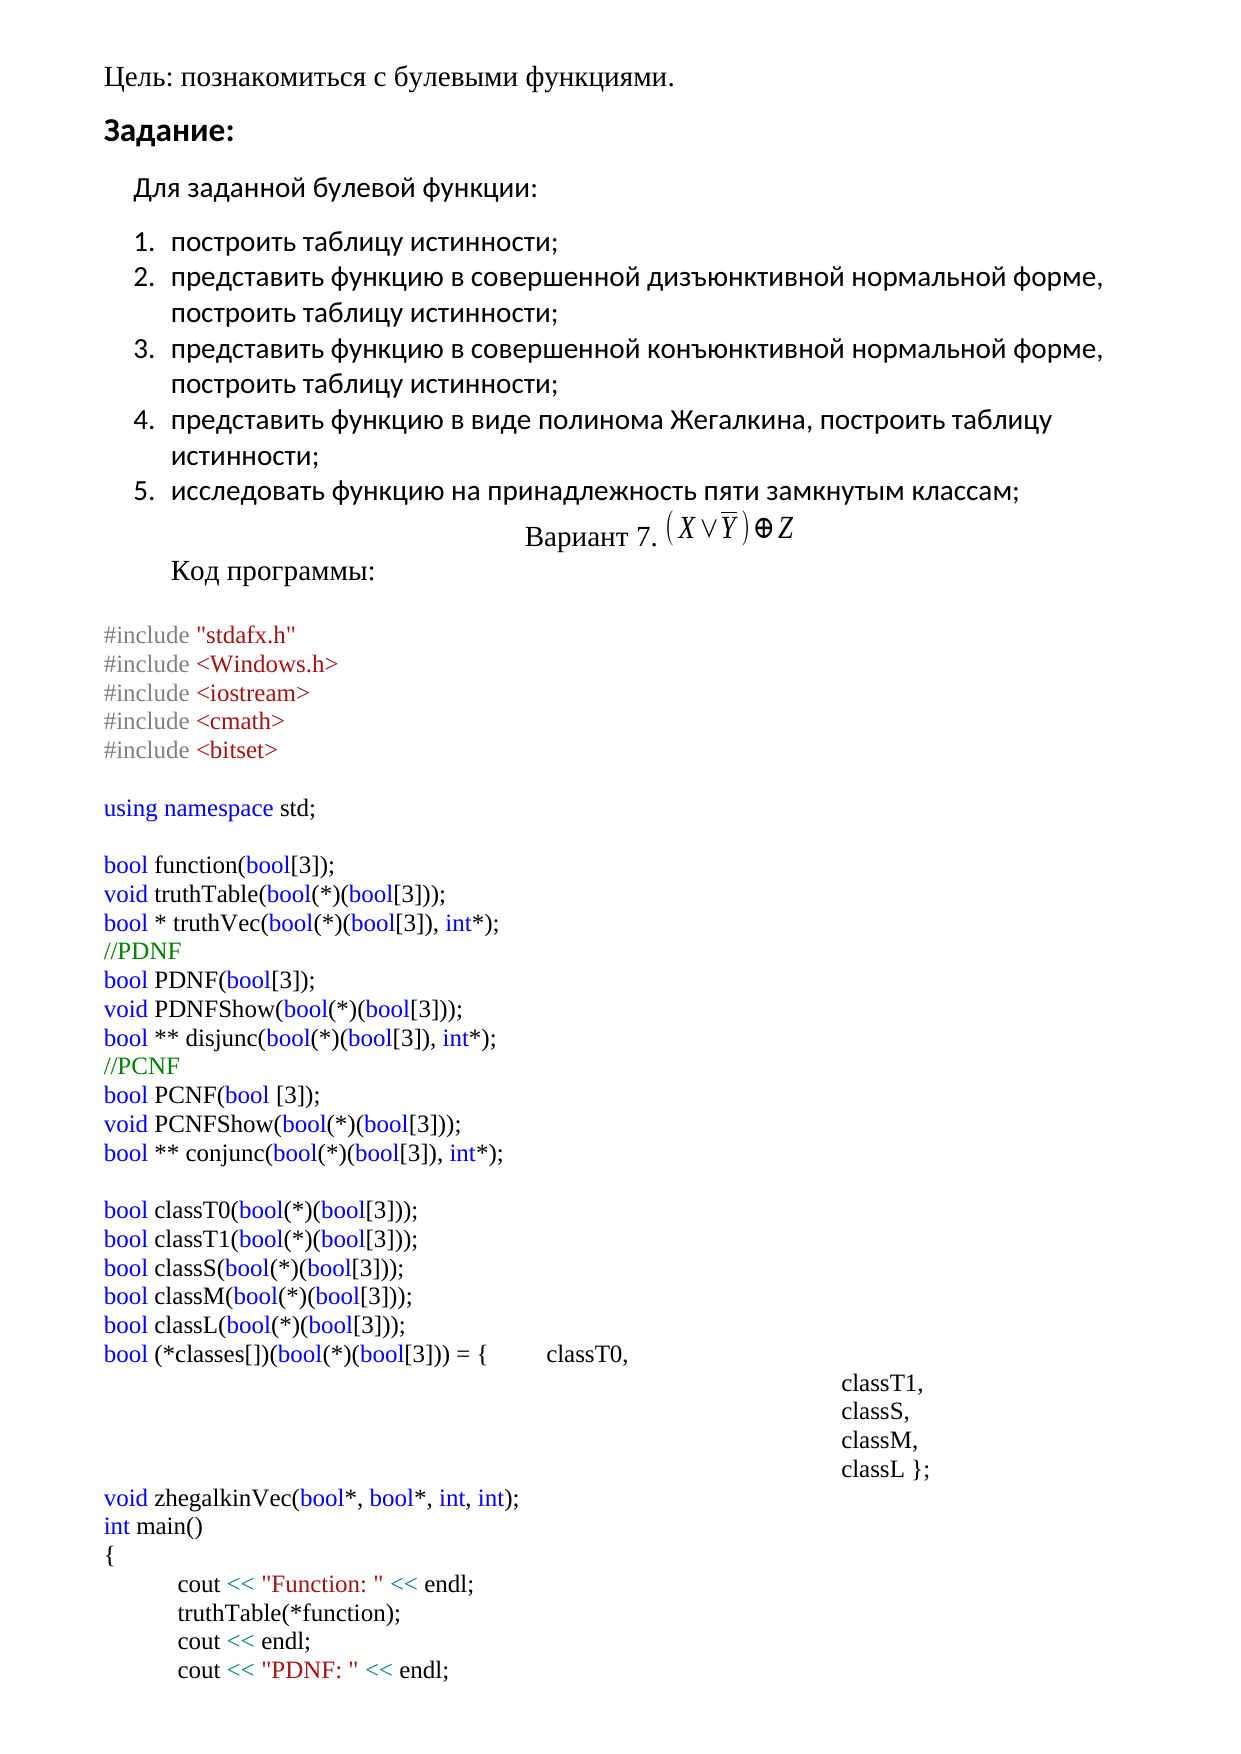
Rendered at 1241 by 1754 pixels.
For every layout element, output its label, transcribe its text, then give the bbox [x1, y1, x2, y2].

text bool classS(bool(*)(bool[3])); [103, 1253, 1152, 1281]
text Код программы: [171, 553, 1152, 587]
text bool ** disjunc(bool(*)(bool[3]), int*); [103, 1023, 1152, 1051]
list представить функцию в совершенной конъюнктивной нормальной форме, построить таблицу истинности; [133, 330, 1152, 401]
list представить функцию в виде полинома Жегалкина, построить таблицу истинности; [133, 401, 1152, 472]
text Вариант 7. [171, 508, 1152, 553]
list исследовать функцию на принадлежность пяти замкнутым классам; [133, 472, 1152, 508]
text #include <Windows.h> [103, 649, 1152, 678]
text cout << "Function: " << endl; [103, 1569, 1152, 1598]
text classS, [103, 1396, 1152, 1425]
text void zhegalkinVec(bool*, bool*, int, int); [103, 1483, 1152, 1511]
text bool (*classes[])(bool(*)(bool[3])) = { classT0, [103, 1339, 1152, 1368]
text bool classT0(bool(*)(bool[3])); [103, 1195, 1152, 1224]
text truthTable(*function); [103, 1598, 1152, 1626]
list построить таблицу истинности; [133, 223, 1152, 258]
text #include <cmath> [103, 706, 1152, 735]
text bool PDNF(bool[3]); [103, 965, 1152, 994]
text //PCNF [103, 1051, 1152, 1080]
text void PDNFShow(bool(*)(bool[3])); [103, 994, 1152, 1023]
text Для заданной булевой функции: [103, 169, 1152, 204]
text { [103, 1540, 1152, 1569]
text void PCNFShow(bool(*)(bool[3])); [103, 1109, 1152, 1138]
text classM, [103, 1425, 1152, 1454]
text classT1, [103, 1368, 1152, 1396]
text void truthTable(bool(*)(bool[3])); [103, 879, 1152, 908]
text bool classM(bool(*)(bool[3])); [103, 1281, 1152, 1310]
text bool * truthVec(bool(*)(bool[3]), int*); [103, 908, 1152, 936]
text classL }; [103, 1454, 1152, 1483]
text Цель: познакомиться с булевыми функциями. [103, 59, 1152, 93]
text Задание: [103, 109, 1152, 150]
list представить функцию в совершенной дизъюнктивной нормальной форме, построить таблицу истинности; [133, 258, 1152, 330]
text using namespace std; [103, 793, 1152, 821]
text bool function(bool[3]); [103, 850, 1152, 879]
text #include "stdafx.h" [103, 620, 1152, 649]
text #include <bitset> [103, 735, 1152, 764]
text bool ** conjunc(bool(*)(bool[3]), int*); [103, 1138, 1152, 1166]
text #include <iostream> [103, 678, 1152, 706]
text int main() [103, 1511, 1152, 1540]
text //PDNF [103, 936, 1152, 965]
text cout << endl; [103, 1626, 1152, 1655]
text bool classL(bool(*)(bool[3])); [103, 1310, 1152, 1339]
text bool PCNF(bool [3]); [103, 1080, 1152, 1109]
text bool classT1(bool(*)(bool[3])); [103, 1224, 1152, 1253]
text cout << "PDNF: " << endl; [103, 1655, 1152, 1684]
